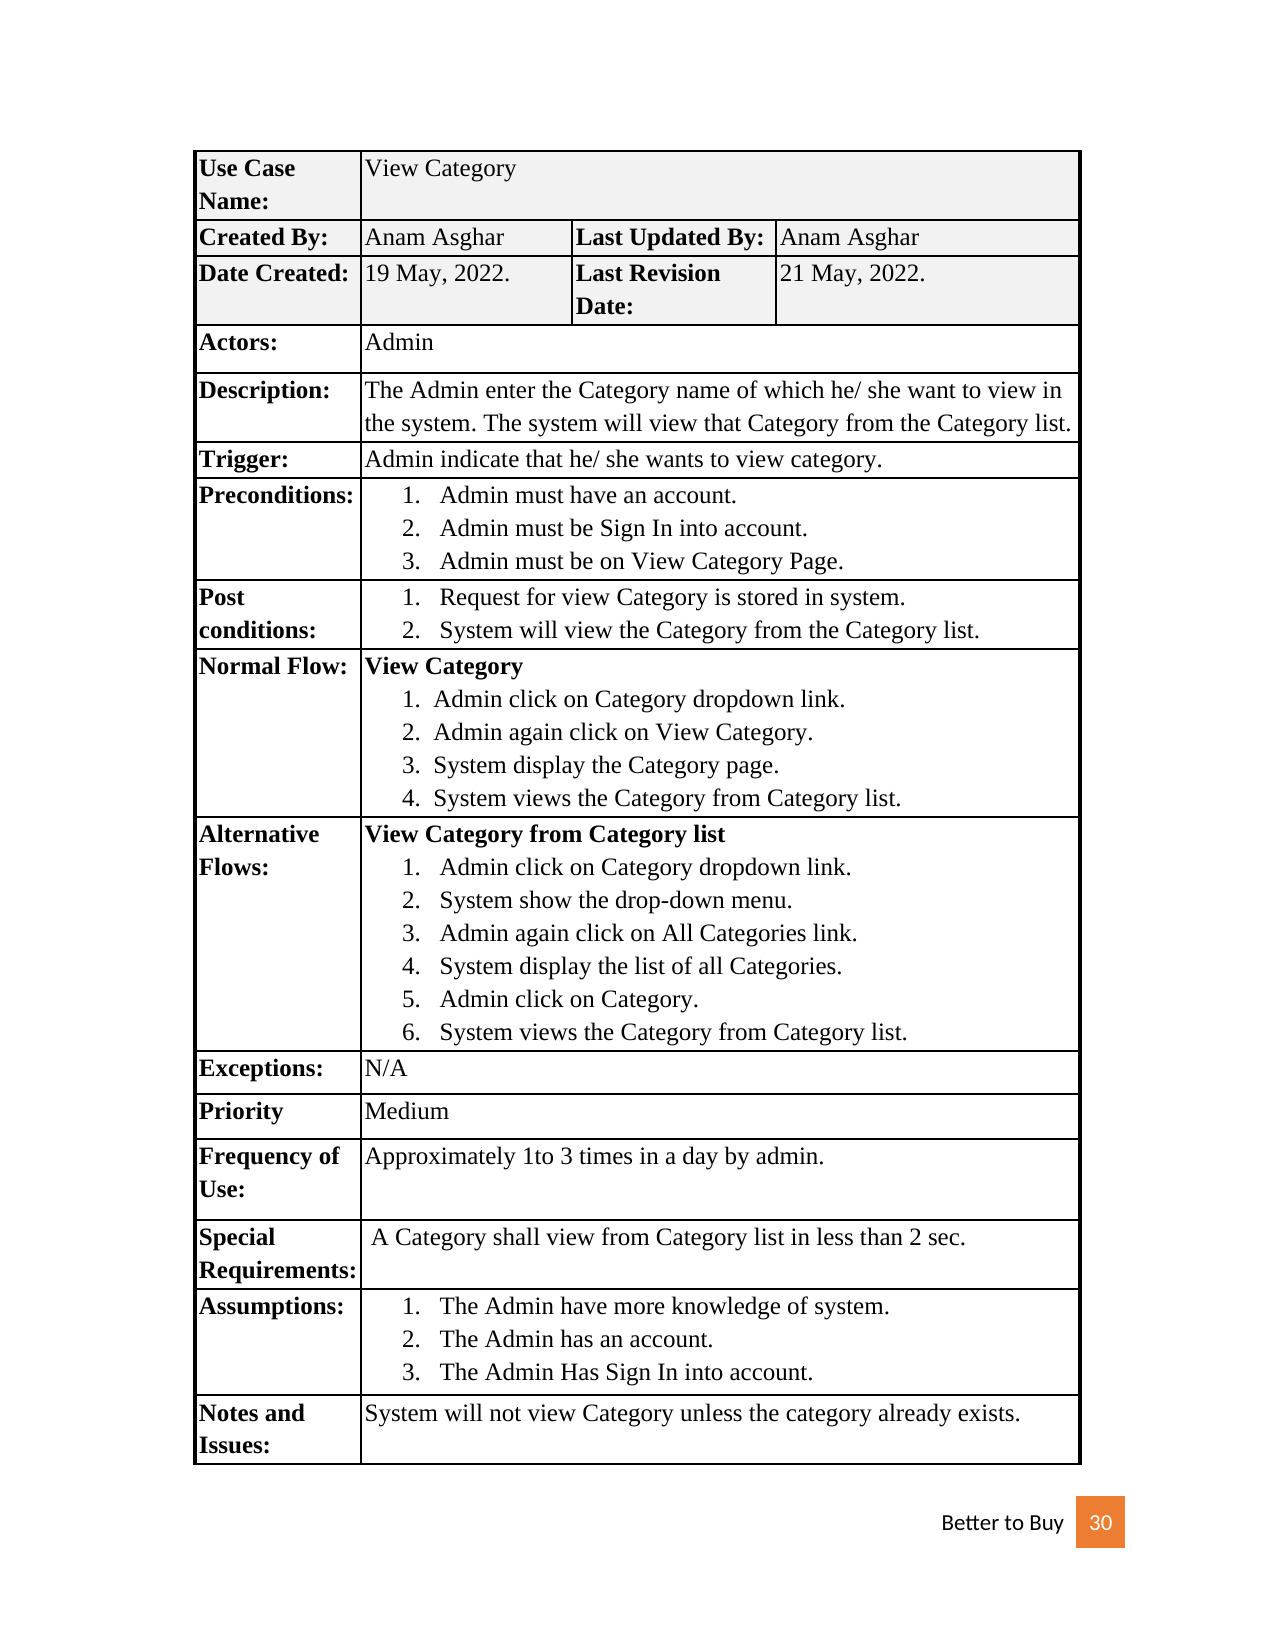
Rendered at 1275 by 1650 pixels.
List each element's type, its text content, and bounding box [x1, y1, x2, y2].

table_cell Use Case Name: [197, 152, 360, 219]
table_cell Special Requirements: [197, 1221, 360, 1288]
table_cell Medium [362, 1095, 1078, 1138]
table_cell Last Revision Date: [573, 257, 775, 324]
table_cell Admin must have an account. Admin must be Sign In into account. Admin must be on View Category Page. [362, 479, 1078, 579]
table_cell The Admin have more knowledge of system. The Admin has an account. The Admin Has Sign In into account. [362, 1290, 1078, 1394]
table_cell Frequency of Use: [197, 1140, 360, 1219]
table_cell Notes and Issues: [197, 1396, 360, 1463]
table_cell Created By: [197, 221, 360, 255]
table_cell Exceptions: [197, 1052, 360, 1092]
table_cell A Category shall view from Category list in less than 2 sec. [362, 1221, 1078, 1288]
table_cell Anam Asghar [777, 221, 1078, 255]
table_cell View Category from Category list 1. Admin click on Category dropdown link. 2. System show the drop-down menu. 3. Admin again click on All Categories link. 4. System display the list of all Categories. 5. Admin click on Category. 6. System views the Category from Category list. [362, 818, 1078, 1050]
table_cell Admin indicate that he/ she wants to view category. [362, 443, 1078, 477]
table_cell Actors: [197, 326, 360, 372]
table_cell Priority [197, 1095, 360, 1138]
table_cell System will not view Category unless the category already exists. [362, 1396, 1078, 1463]
table_cell Last Updated By: [573, 221, 775, 255]
table_cell Approximately 1to 3 times in a day by admin. [362, 1140, 1078, 1219]
table_cell View Category 1. Admin click on Category dropdown link. 2. Admin again click on View Category. 3. System display the Category page. 4. System views the Category from Category list. [362, 650, 1078, 816]
table_cell N/A [362, 1052, 1078, 1092]
table_cell Request for view Category is stored in system. System will view the Category from the Category list. [362, 581, 1078, 648]
table_cell The Admin enter the Category name of which he/ she want to view in the system. The system will view that Category from the Category list. [362, 374, 1078, 441]
table_cell 21 May, 2022. [777, 257, 1078, 324]
table_cell Preconditions: [197, 479, 360, 579]
table_cell Assumptions: [197, 1290, 360, 1394]
table_cell Anam Asghar [362, 221, 571, 255]
table_cell Description: [197, 374, 360, 441]
table_cell View Category [362, 152, 1078, 219]
table_cell Post conditions: [197, 581, 360, 648]
table_cell Admin [362, 326, 1078, 372]
table_cell Alternative Flows: [197, 818, 360, 1050]
table_cell 19 May, 2022. [362, 257, 571, 324]
table_cell Trigger: [197, 443, 360, 477]
table_cell Date Created: [197, 257, 360, 324]
table_cell Normal Flow: [197, 650, 360, 816]
